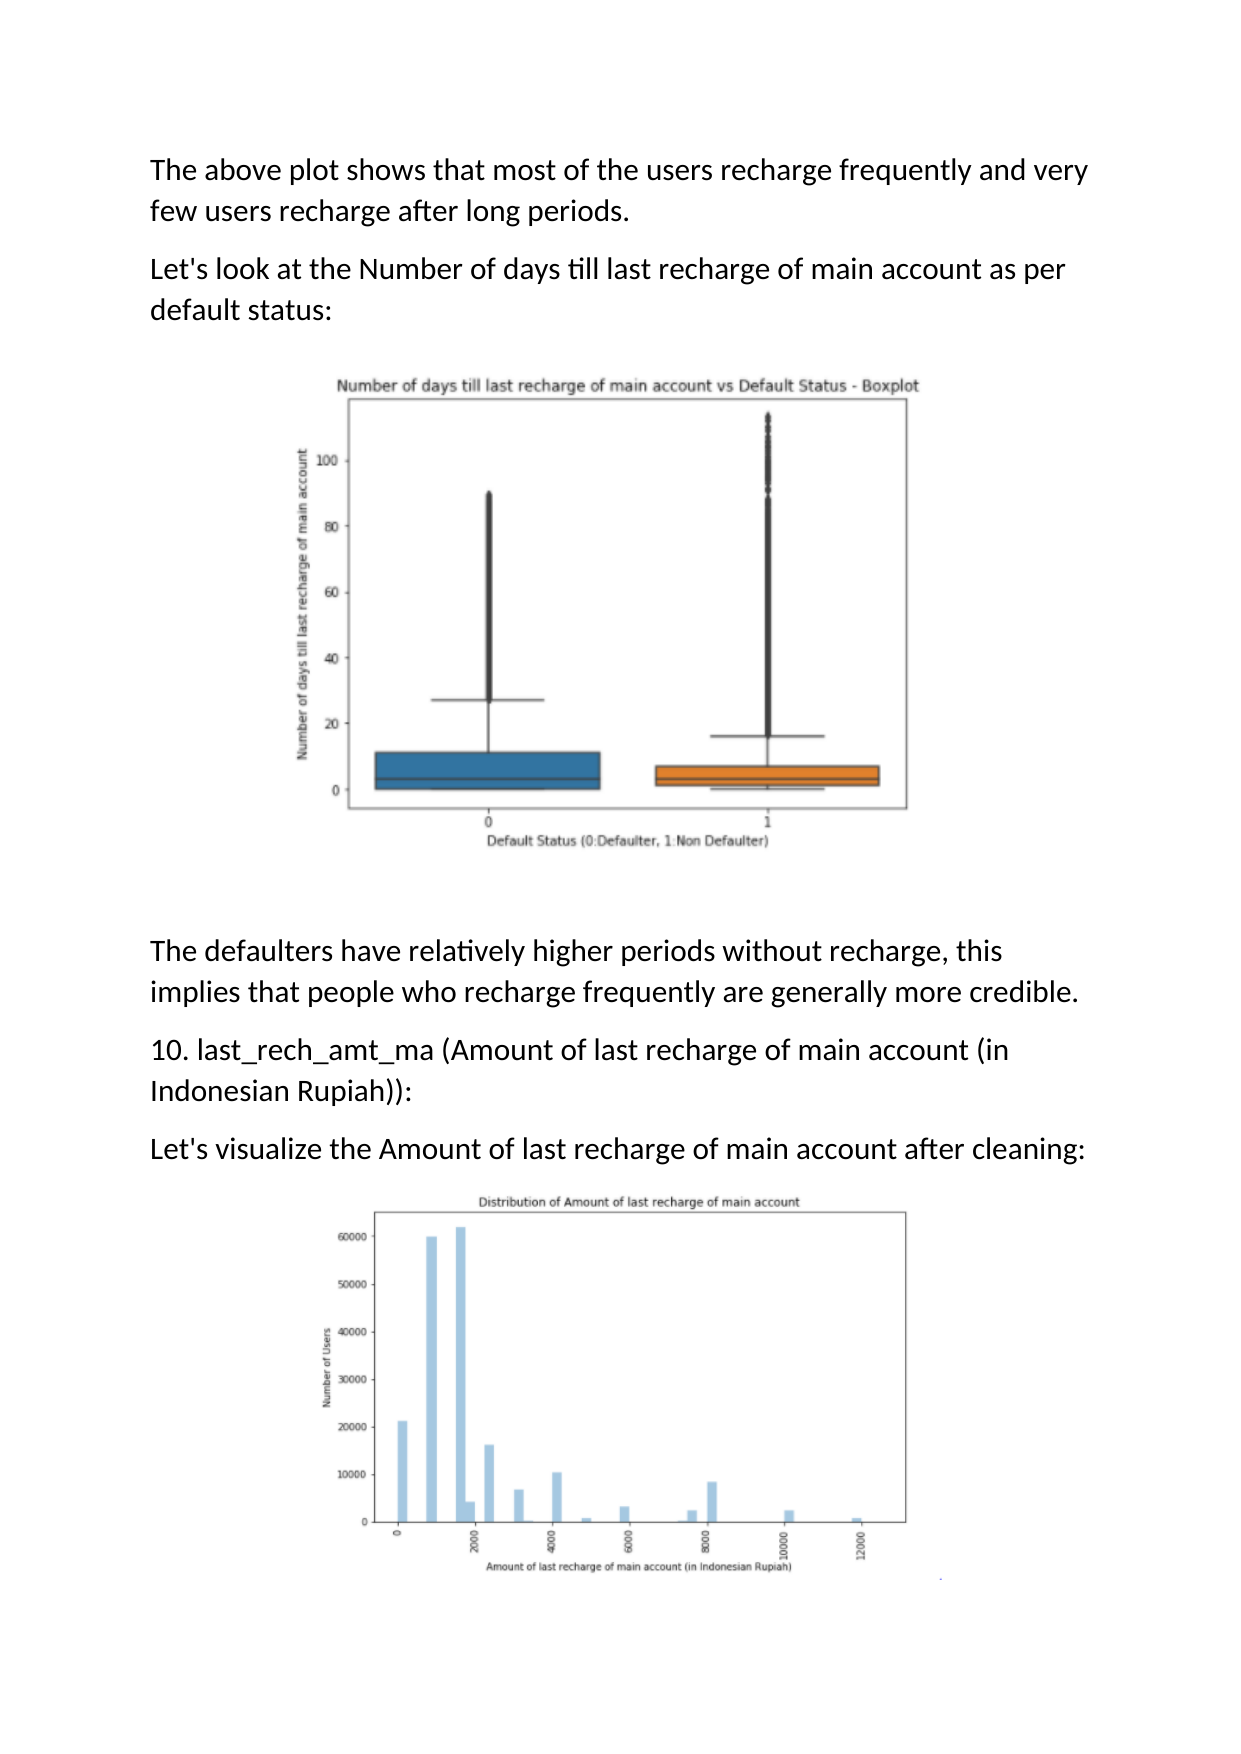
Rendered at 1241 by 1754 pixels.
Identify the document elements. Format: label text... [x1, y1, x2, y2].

text The defaulters have relatively higher periods without recharge, this implies that people who recharge frequently are generally more credible. [150, 931, 1090, 1011]
picture [298, 1182, 942, 1580]
text Let's look at the Number of days till last recharge of main account as per default status: [150, 249, 1090, 328]
text The above plot shows that most of the users recharge frequently and very few users recharge after long periods. [150, 150, 1090, 229]
text 10. last_rech_amt_ma (Amount of last recharge of main account (in Indonesian Rupiah)): [150, 1030, 1090, 1110]
picture [285, 365, 956, 862]
text Let's visualize the Amount of last recharge of main account after cleaning: [150, 1129, 1090, 1167]
